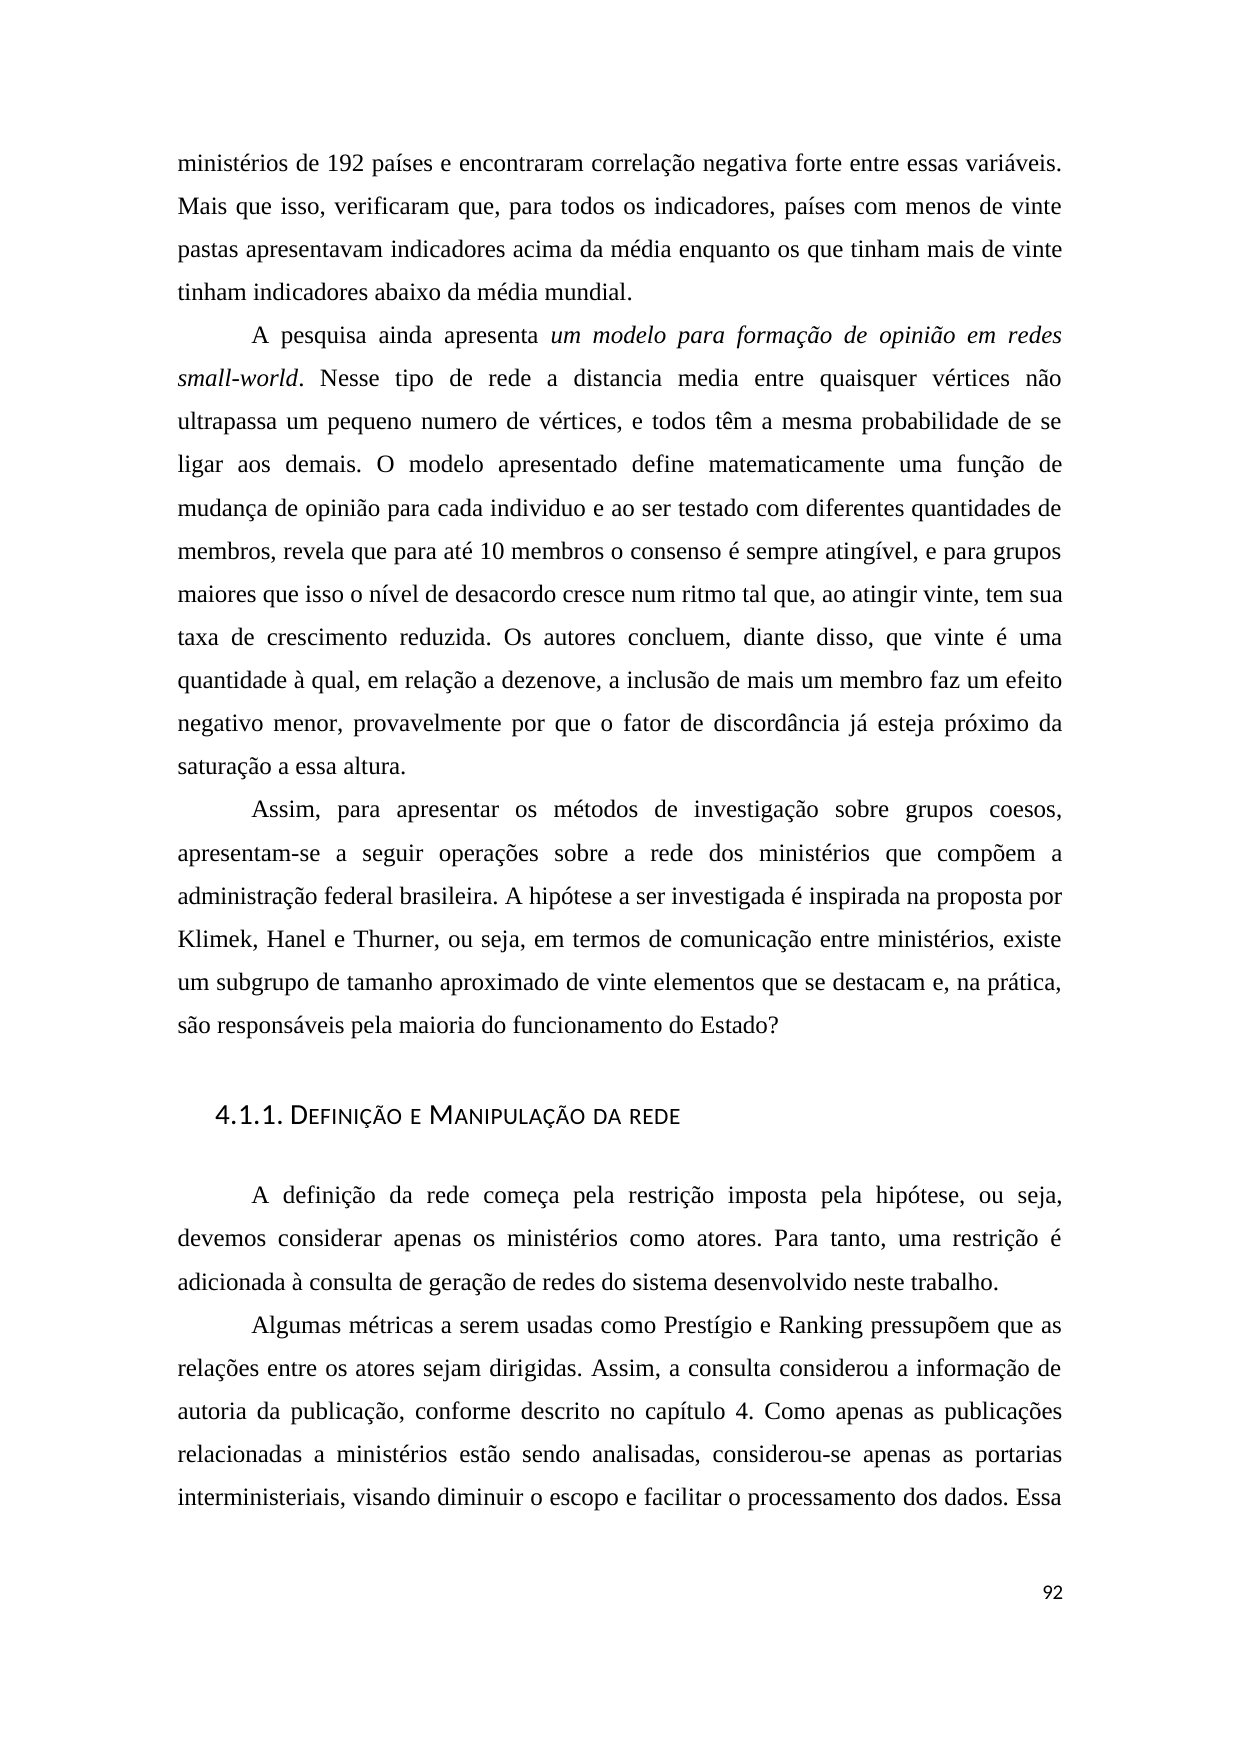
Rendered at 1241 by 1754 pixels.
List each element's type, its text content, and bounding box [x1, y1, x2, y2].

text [177, 1310, 1063, 1511]
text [177, 148, 1063, 306]
text A pesquisa ainda apresenta um modelo para formação de opinião em redes small-world. Nesse tipo de rede a distancia media entre quaisquer vértices não ultrapassa um pequeno numero de vértices, e todos têm a mesma probabilidade de se ligar aos demais. O modelo apresentado define matematicamente uma função de mudança de opinião para cada individuo e ao ser testado com diferentes quantidades de membros, revela que para até 10 membros o consenso é sempre atingível, e para grupos maiores que isso o nível de desacordo cresce num ritmo tal que, ao atingir vinte, tem sua taxa de crescimento reduzida. Os autores concluem, diante disso, que vinte é uma quantidade à qual, em relação a dezenove, a inclusão de mais um membro faz um efeito negativo menor, provavelmente por que o fator de discordância já esteja próximo da saturação a essa altura. [177, 320, 1063, 780]
text A definição da rede começa pela restrição imposta pela hipótese, ou seja, devemos considerar apenas os ministérios como atores. Para tanto, uma restrição é adicionada à consulta de geração de redes do sistema desenvolvido neste trabalho. [177, 1180, 1063, 1295]
text Assim, para apresentar os métodos de investigação sobre grupos coesos, apresentam-se a seguir operações sobre a rede dos ministérios que compõem a administração federal brasileira. A hipótese a ser investigada é inspirada na proposta por Klimek, Hanel e Thurner, ou seja, em termos de comunicação entre ministérios, existe um subgrupo de tamanho aproximado de vinte elementos que se destacam e, na prática, são responsáveis pela maioria do funcionamento do Estado? [177, 794, 1063, 1039]
subtitle Definição e Manipulação da rede [215, 1096, 1063, 1132]
